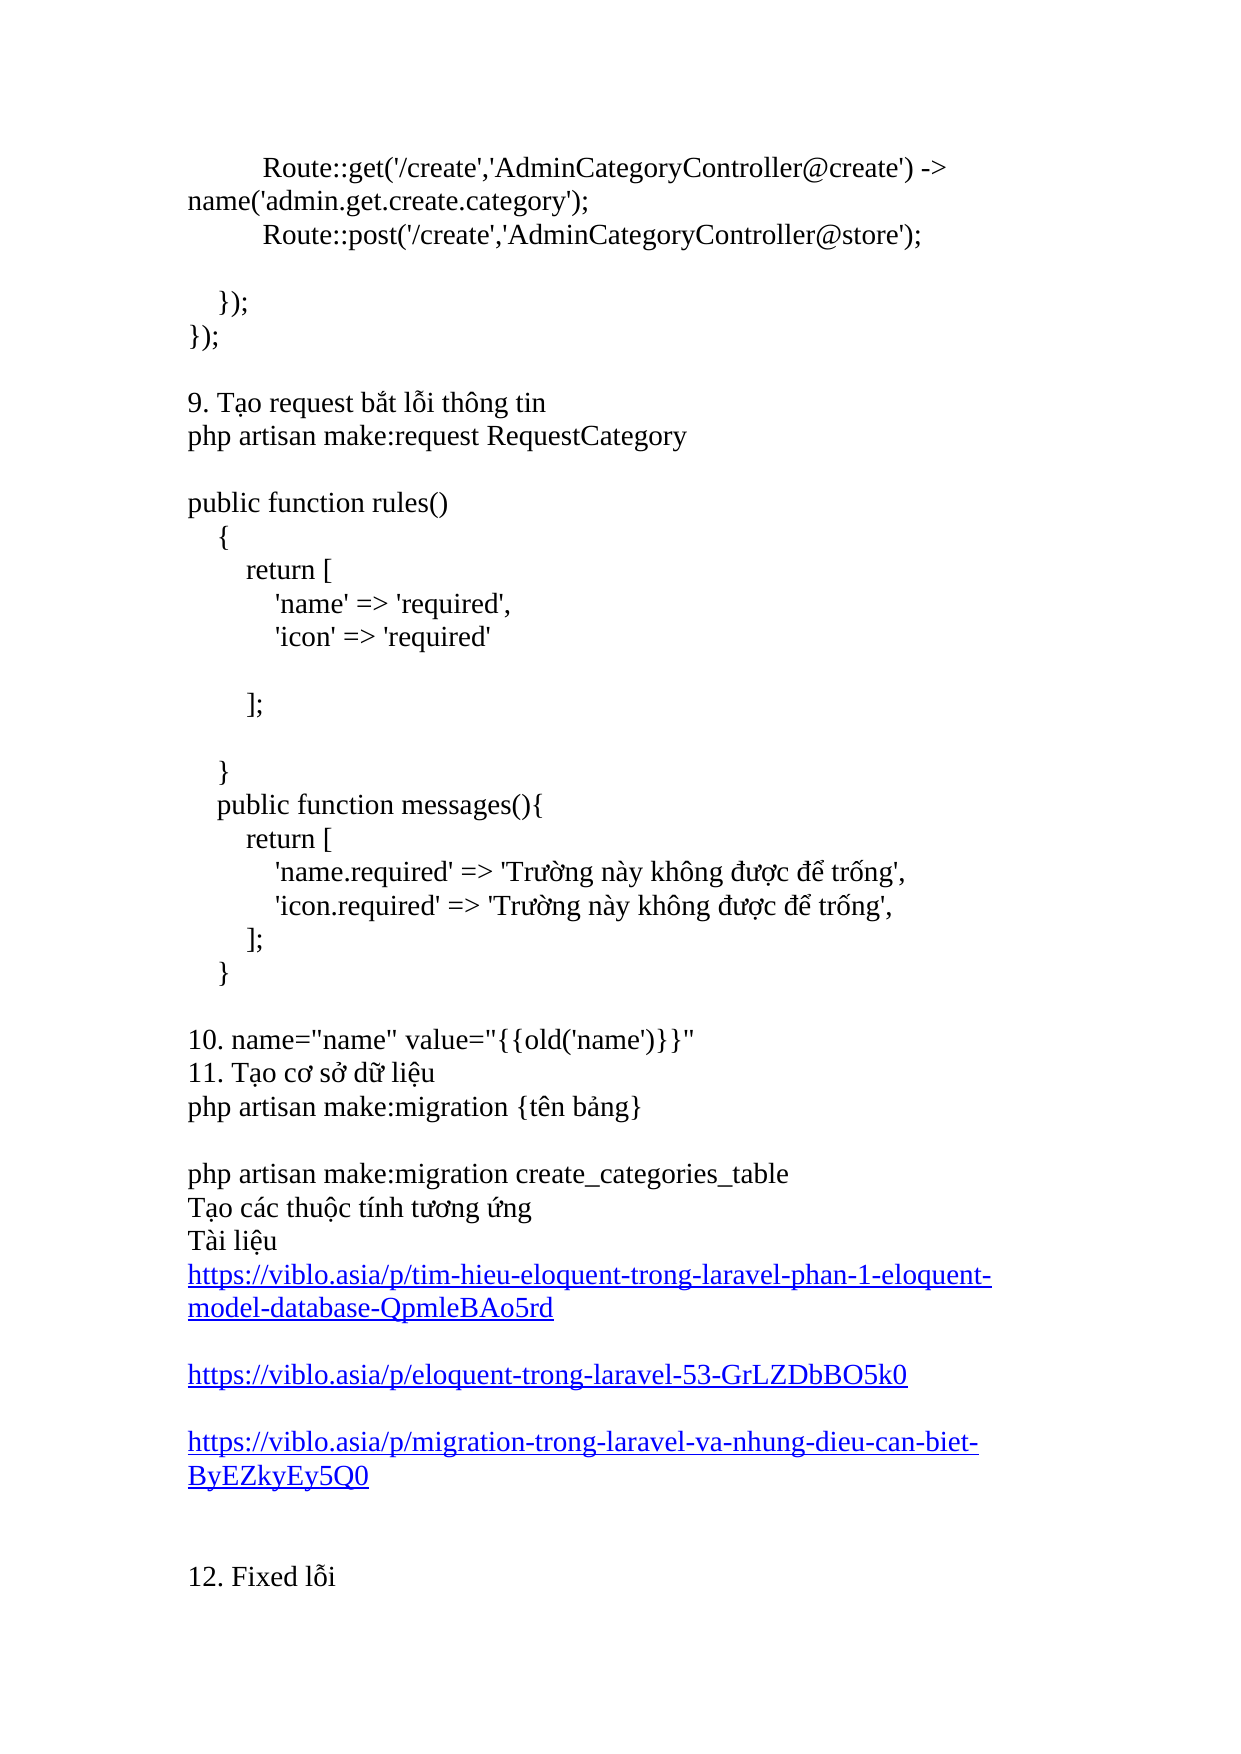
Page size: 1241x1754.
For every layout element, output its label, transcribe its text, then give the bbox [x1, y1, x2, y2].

list Route::post('/create','AdminCategoryController@store'); [187, 217, 1053, 251]
list https://viblo.asia/p/tim-hieu-eloquent-trong-laravel-phan-1-eloquent-model-database-QpmleBAo5rd [187, 1257, 1053, 1324]
list Tài liệu [187, 1223, 1053, 1257]
list php artisan make:request RequestCategory [187, 418, 1053, 452]
list name="name" value="{{old('name')}}" [187, 1022, 1053, 1056]
list return [ [187, 552, 1053, 586]
list return [ [187, 821, 1053, 854]
list } [187, 955, 1053, 988]
list 'name.required' => 'Trường này không được để trống', [187, 854, 1053, 888]
list ]; [187, 687, 1053, 720]
list } [187, 754, 1053, 787]
list php artisan make:migration {tên bảng} [187, 1089, 1053, 1123]
list php artisan make:migration create_categories_table [187, 1156, 1053, 1190]
list }); [187, 284, 1053, 318]
list Tạo các thuộc tính tương ứng [187, 1190, 1053, 1223]
list ]; [187, 921, 1053, 955]
list public function rules() [187, 485, 1053, 519]
list 'name' => 'required', [187, 586, 1053, 619]
list }); [187, 318, 1053, 351]
list https://viblo.asia/p/eloquent-trong-laravel-53-GrLZDbBO5k0 [187, 1357, 1053, 1391]
list Route::get('/create','AdminCategoryController@create') -> name('admin.get.create.category'); [187, 150, 1053, 217]
list public function messages(){ [187, 787, 1053, 821]
list Tạo request bắt lỗi thông tin [187, 385, 1053, 418]
list 'icon' => 'required' [187, 619, 1053, 653]
list 'icon.required' => 'Trường này không được để trống', [187, 888, 1053, 921]
list Fixed lỗi [187, 1559, 1053, 1592]
list https://viblo.asia/p/migration-trong-laravel-va-nhung-dieu-can-biet-ByEZkyEy5Q0 [187, 1424, 1053, 1492]
list { [187, 519, 1053, 552]
list Tạo cơ sở dữ liệu [187, 1056, 1053, 1089]
